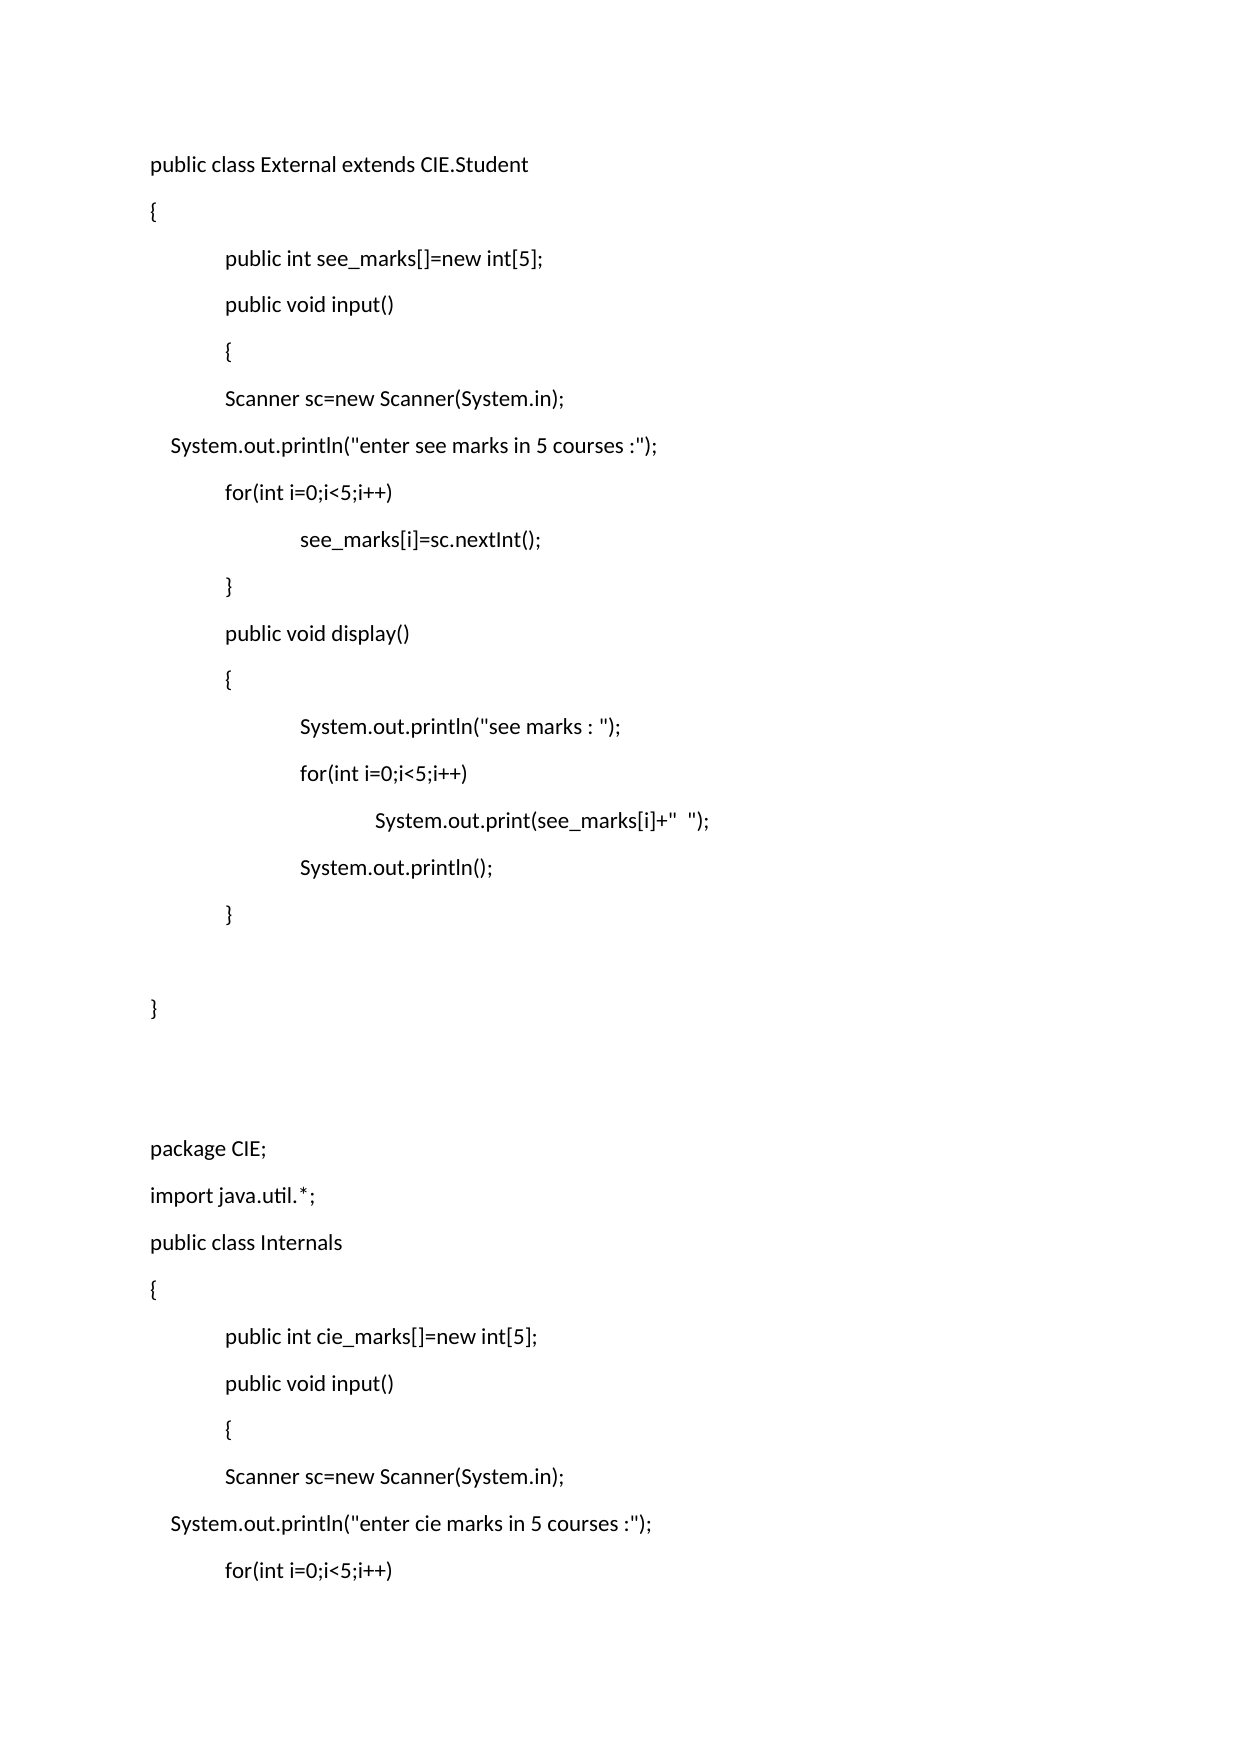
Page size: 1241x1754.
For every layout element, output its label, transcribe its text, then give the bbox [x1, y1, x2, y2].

text System.out.println("enter cie marks in 5 courses :"); [150, 1509, 1090, 1537]
text System.out.println("see marks : "); [150, 712, 1090, 741]
text public int see_marks[]=new int[5]; [150, 244, 1090, 272]
text for(int i=0;i<5;i++) [150, 478, 1090, 506]
text public class Internals [150, 1228, 1090, 1256]
text see_marks[i]=sc.nextInt(); [150, 525, 1090, 553]
text } [150, 900, 1090, 928]
text public class External extends CIE.Student [150, 150, 1090, 178]
text Scanner sc=new Scanner(System.in); [150, 384, 1090, 412]
text import java.util.*; [150, 1181, 1090, 1209]
text public void input() [150, 1369, 1090, 1397]
text } [150, 994, 1090, 1022]
text package CIE; [150, 1134, 1090, 1162]
text { [150, 1416, 1090, 1444]
text for(int i=0;i<5;i++) [150, 1556, 1090, 1584]
text Scanner sc=new Scanner(System.in); [150, 1462, 1090, 1491]
text public void input() [150, 291, 1090, 319]
text { [150, 666, 1090, 694]
text public void display() [150, 619, 1090, 647]
text System.out.println(); [150, 853, 1090, 881]
text { [150, 1275, 1090, 1303]
text { [150, 337, 1090, 366]
text } [150, 572, 1090, 600]
text System.out.print(see_marks[i]+" "); [150, 806, 1090, 834]
text public int cie_marks[]=new int[5]; [150, 1322, 1090, 1350]
text { [150, 197, 1090, 225]
text for(int i=0;i<5;i++) [150, 759, 1090, 787]
text System.out.println("enter see marks in 5 courses :"); [150, 431, 1090, 459]
